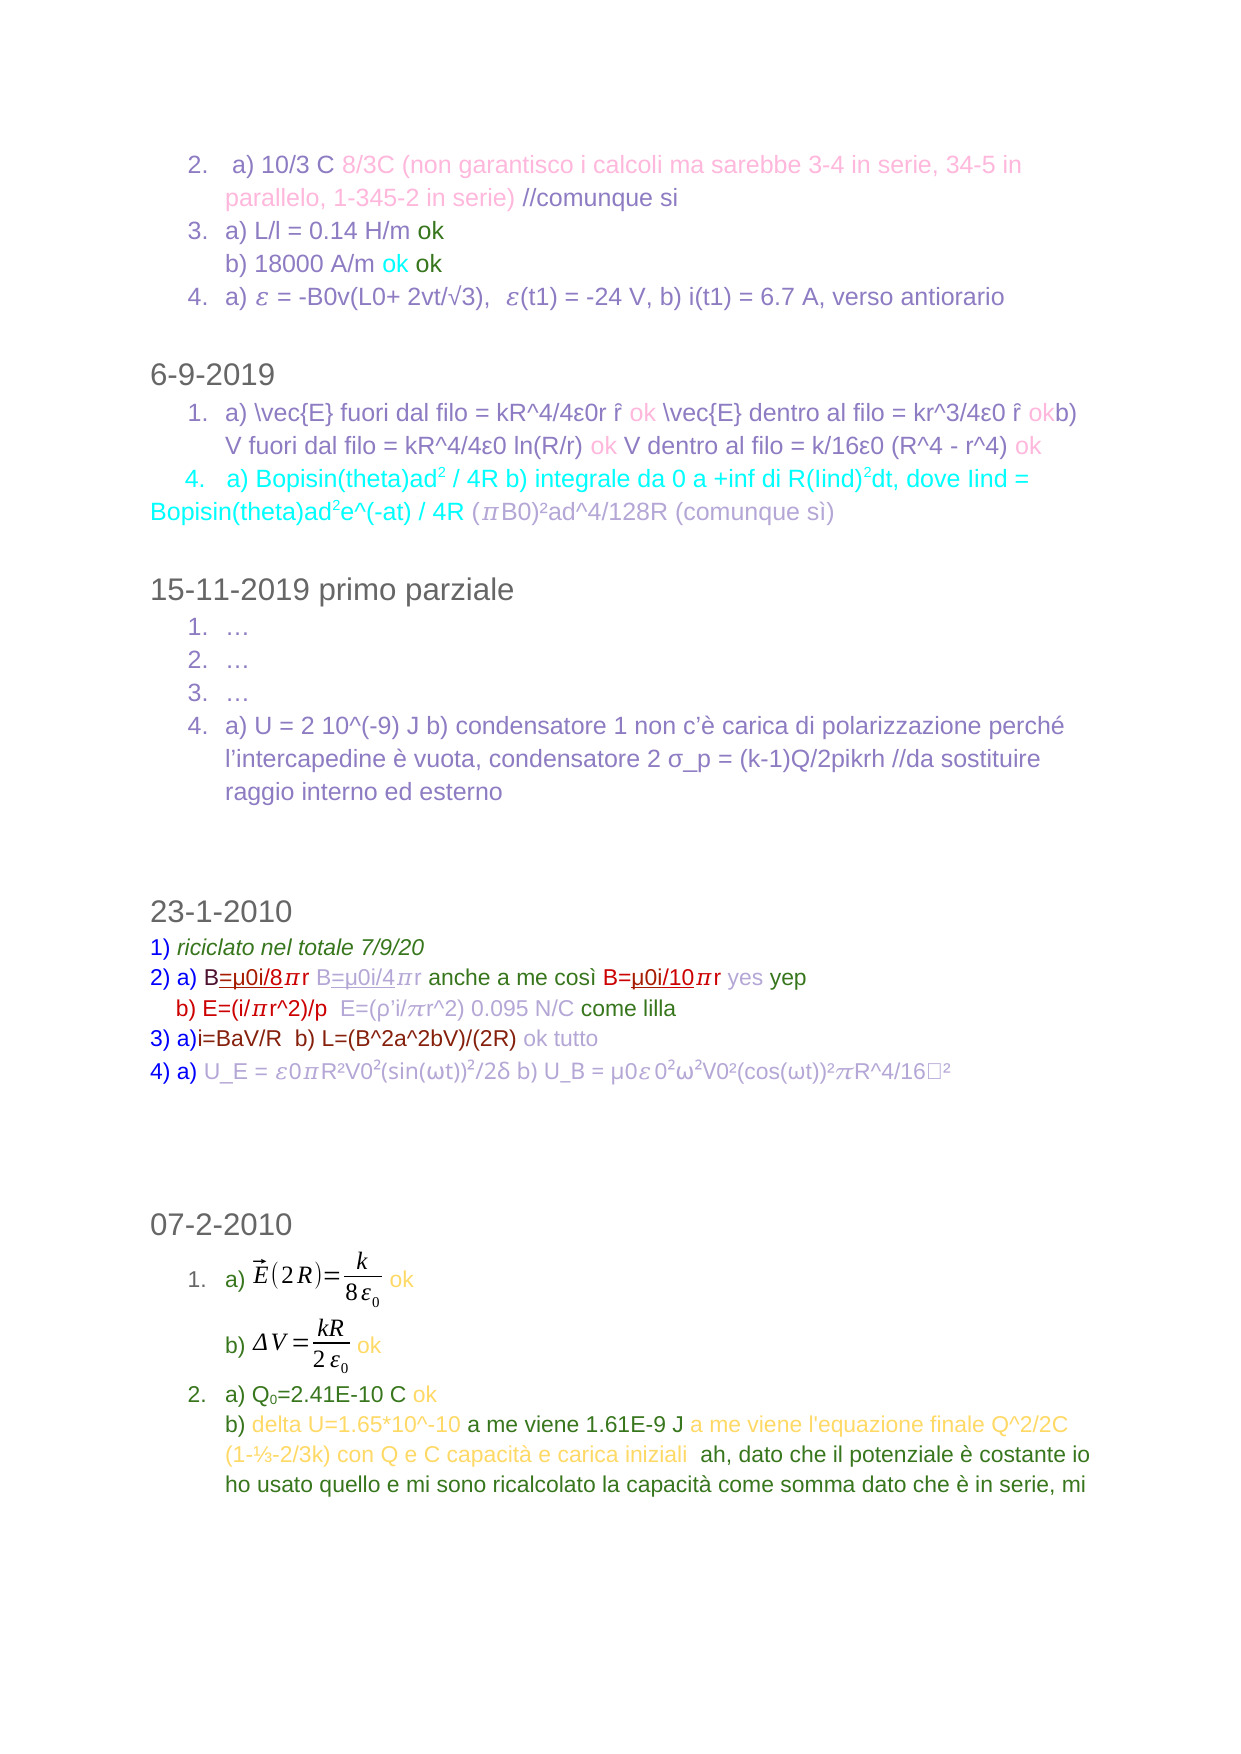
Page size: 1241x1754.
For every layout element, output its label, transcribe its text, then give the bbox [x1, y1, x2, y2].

text 07-2-2010 [150, 1206, 1090, 1242]
list a) ok b) ok [187, 1248, 1090, 1377]
list a) 10/3 C 8/3C (non garantisco i calcoli ma sarebbe 3-4 in serie, 34-5 in parallelo, 1-345-2 in serie) //comunque si [187, 150, 1090, 212]
text 2) a) B=μ0i/8𝜋r B=μ0i/4𝜋r anche a me così B=μ0i/10𝜋r yes yep b) E=(i/𝜋r^2)/p E=(⍴’i/𝜋r^2) 0.095 N/C come lilla [150, 964, 1090, 1021]
text 3) a)i=BaV/R b) L=(B^2a^2bV)/(2R) ok tutto [150, 1025, 1090, 1051]
text 6-9-2019 [150, 356, 1090, 392]
list … [187, 678, 1090, 707]
text 15-11-2019 primo parziale [150, 571, 1090, 607]
text 4. a) Bopisin(theta)ad2 / 4R b) integrale da 0 a +inf di R(Iind)2dt, dove Iind = Bopisin(theta)ad2e^(-at) / 4R (𝜋B0)²ad^4/128R (comunque sì) [150, 464, 1090, 525]
list … [187, 612, 1090, 641]
text 1) riciclato nel totale 7/9/20 [150, 934, 1090, 960]
list a) \vec{E} fuori dal filo = kR^4/4ε0r ȓ ok \vec{E} dentro al filo = kr^3/4ε0 ȓ okb) V fuori dal filo = kR^4/4ε0 ln(R/r) ok V dentro al filo = k/16ε0 (R^4 - r^4) ok [187, 398, 1090, 459]
list … [187, 645, 1090, 674]
list a) U = 2 10^(-9) J b) condensatore 1 non c’è carica di polarizzazione perché l’intercapedine è vuota, condensatore 2 σ_p = (k-1)Q/2pikrh //da sostituire raggio interno ed esterno [187, 711, 1090, 806]
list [187, 1381, 1090, 1498]
list a) L/l = 0.14 H/m ok b) 18000 A/m ok ok [187, 216, 1090, 278]
text 23-1-2010 [150, 893, 1090, 929]
list a) 𝜀 = -B0v(L0+ 2vt/√3), 𝜀(t1) = -24 V, b) i(t1) = 6.7 A, verso antiorario [187, 282, 1090, 311]
text 4) a) U_E = 𝜀0𝜋R²V0²(sin(⍵t))²/2ẟ b) U_B = μ0𝜀0²⍵²V0²(cos(⍵t))²𝜋R^4/16ẟ² [150, 1055, 1090, 1086]
